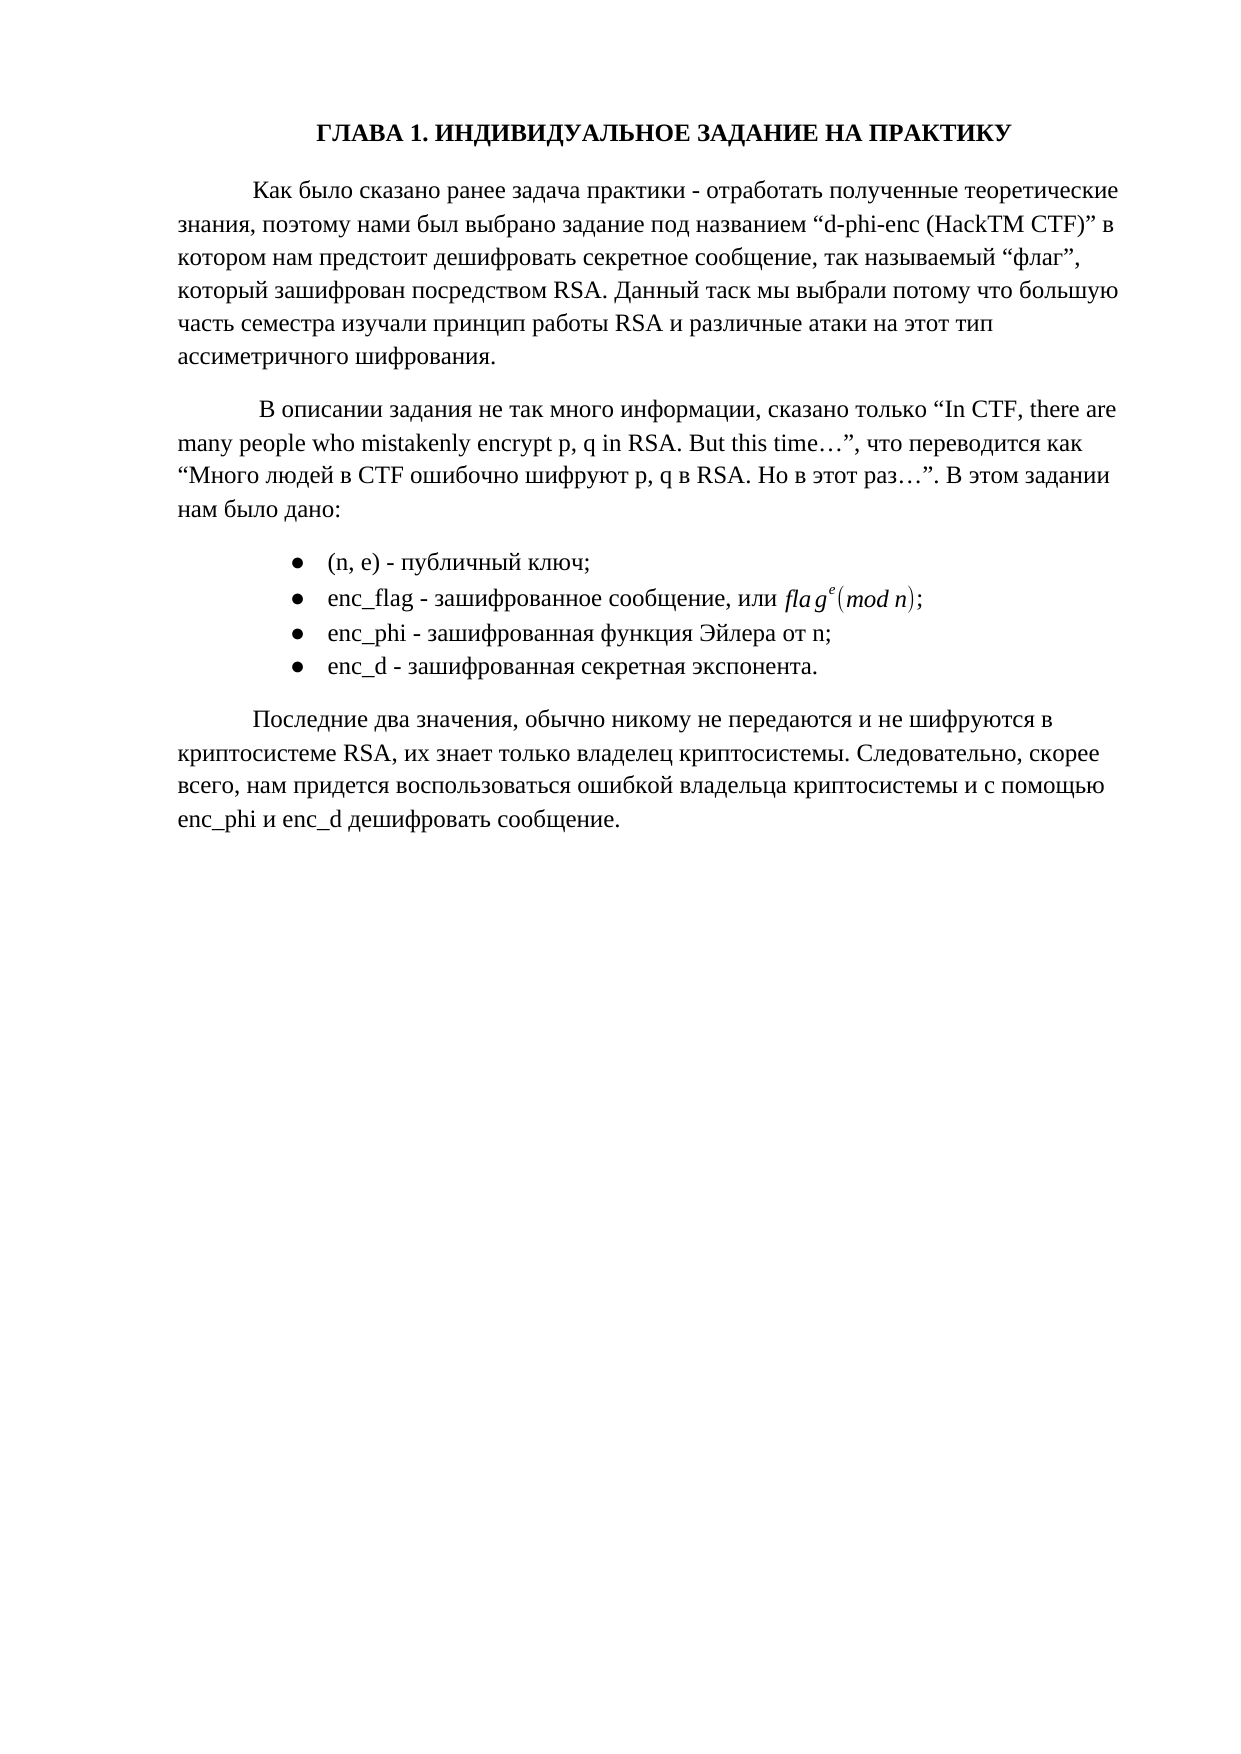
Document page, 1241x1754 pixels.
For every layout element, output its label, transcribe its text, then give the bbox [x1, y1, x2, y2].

list (n, e) - публичный ключ; [290, 547, 1152, 576]
list enc_flag - зашифрованное сообщение, или ; [290, 581, 1152, 613]
text Последние два значения, обычно никому не передаются и не шифруются в криптосистеме RSA, их знает только владелец криптосистемы. Следовательно, скорее всего, нам придется воспользоваться ошибкой владельца криптосистемы и с помощью enc_phi и enc_d дешифровать сообщение. [177, 704, 1152, 832]
text В описании задания не так много информации, сказано только “In CTF, there are many people who mistakenly encrypt p, q in RSA. But this time…”, что переводится как “Много людей в CTF ошибочно шифруют p, q в RSA. Но в этот раз…”. В этом задании нам было дано: [177, 394, 1152, 522]
list enc_phi - зашифрованная функция Эйлера от n; [290, 618, 1152, 646]
subtitle ГЛАВА 1. ИНДИВИДУАЛЬНОЕ ЗАДАНИЕ НА ПРАКТИКУ [177, 118, 1152, 147]
list enc_d - зашифрованная секретная экспонента. [290, 651, 1152, 679]
text Как было сказано ранее задача практики - отработать полученные теоретические знания, поэтому нами был выбрано задание под названием “d-phi-enc (HackTM CTF)” в котором нам предстоит дешифровать секретное сообщение, так называемый “флаг”, который зашифрован посредством RSA. Данный таск мы выбрали потому что большую часть семестра изучали принцип работы RSA и различные атаки на этот тип ассиметричного шифрования. [177, 176, 1152, 369]
